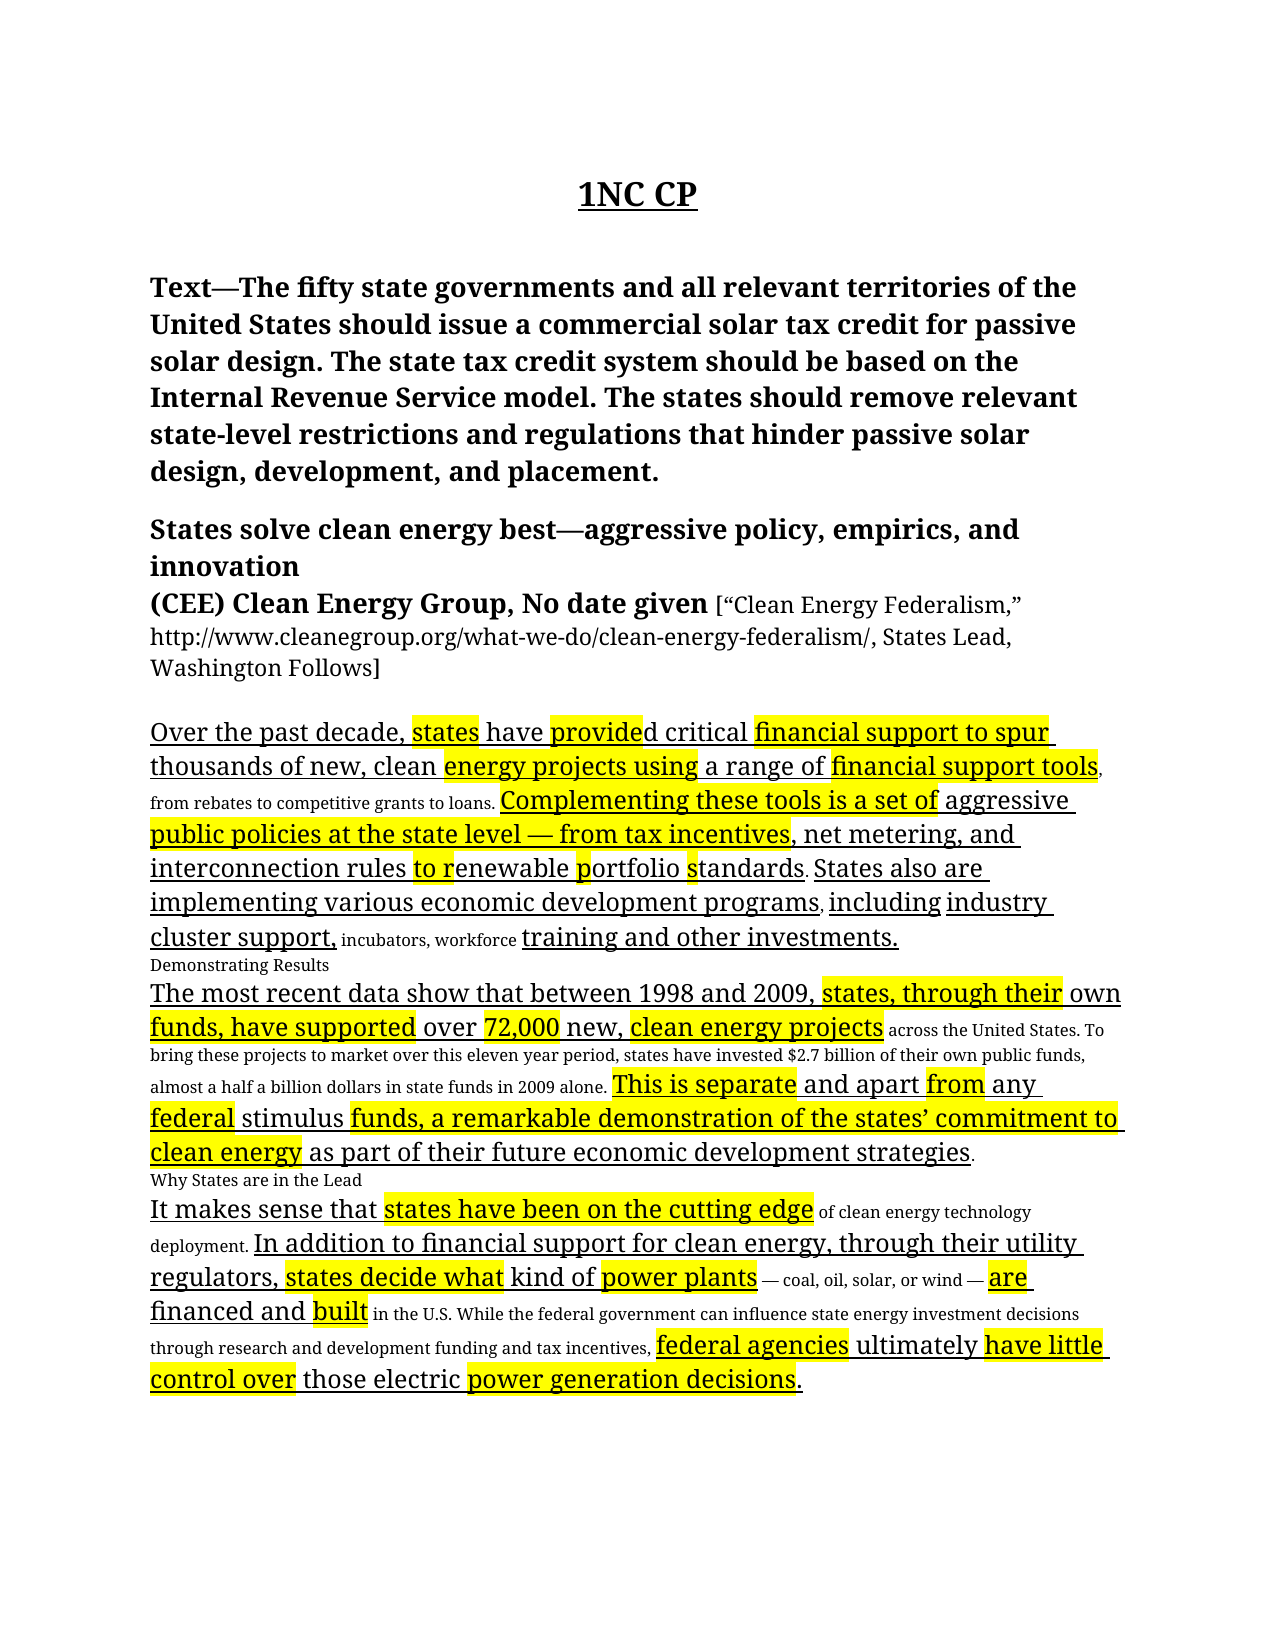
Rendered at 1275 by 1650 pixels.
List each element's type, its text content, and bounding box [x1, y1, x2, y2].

text The most recent data show that between 1998 and 2009, states, through their own funds, have supported over 72,000 new, clean energy projects across the United States. To bring these projects to market over this eleven year period, states have invested $2.7 billion of their own public funds, almost a half a billion dollars in state funds in 2009 alone. This is separate and apart from any federal stimulus funds, a remarkable demonstration of the states’ commitment to clean energy as part of their future economic development strategies. [150, 976, 1125, 1130]
text The most recent data show that between 1998 and 2009, states, through their own funds, have supported over 72,000 new, clean energy projects across the United States. To bring these projects to market over this eleven year period, states have invested $2.7 billion of their own public funds, almost a half a billion dollars in state funds in 2009 alone. This is separate and apart from any federal stimulus funds, a remarkable demonstration of the states’ commitment to clean energy as part of their future economic development strategies. [235, 1132, 1125, 1169]
subtitle 1NC CP [150, 171, 1125, 216]
text Over the past decade, states have provided critical financial support to spur thousands of new, clean energy projects using a range of financial support tools, from rebates to competitive grants to loans. Complementing these tools is a set of aggressive public policies at the state level — from tax incentives, net metering, and interconnection rules to renewable portfolio standards. States also are implementing various economic development programs, including industry cluster support, incubators, workforce training and other investments. [150, 715, 1125, 953]
text (CEE) Clean Energy Group, No date given [“Clean Energy Federalism,” http://www.cleanegroup.org/what-we-do/clean-energy-federalism/, States Lead, Washington Follows] [150, 584, 1125, 683]
subtitle Text—The fifty state governments and all relevant territories of the United States should issue a commercial solar tax credit for passive solar design. The state tax credit system should be based on the Internal Revenue Service model. The states should remove relevant state-level restrictions and regulations that hinder passive solar design, development, and placement. [150, 268, 1125, 489]
text Demonstrating Results [150, 953, 1125, 976]
subtitle States solve clean energy best—aggressive policy, empirics, and innovation [150, 510, 1125, 584]
text It makes sense that states have been on the cutting edge of clean energy technology deployment. In addition to financial support for clean energy, through their utility regulators, states decide what kind of power plants — coal, oil, solar, or wind — are financed and built in the U.S. While the federal government can influence state energy investment decisions through research and development funding and tax incentives, federal agencies ultimately have little control over those electric power generation decisions. [150, 1192, 1125, 1396]
text Why States are in the Lead [150, 1169, 1125, 1192]
